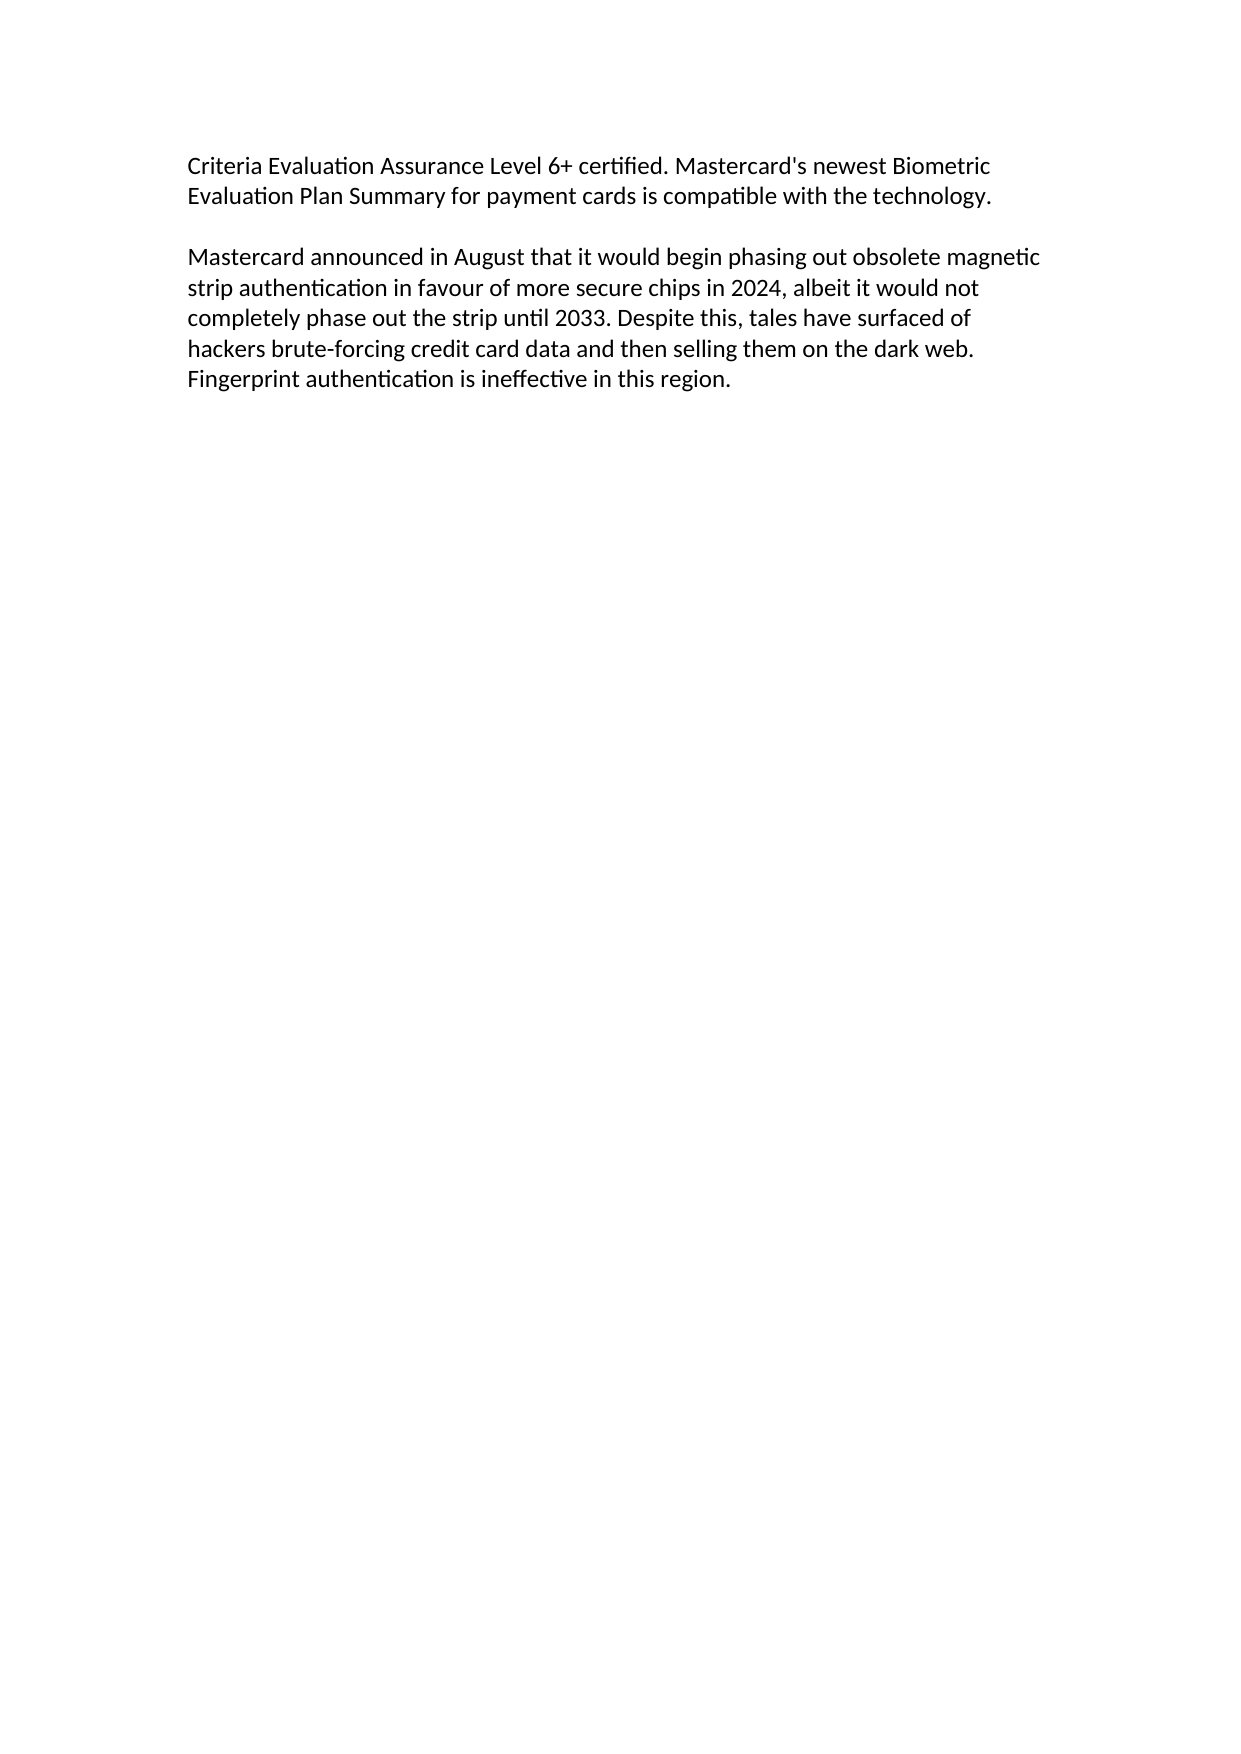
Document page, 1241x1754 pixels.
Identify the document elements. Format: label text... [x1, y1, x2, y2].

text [187, 150, 1053, 211]
text Mastercard announced in August that it would begin phasing out obsolete magnetic strip authentication in favour of more secure chips in 2024, albeit it would not completely phase out the strip until 2033. Despite this, tales have surfaced of hackers brute-forcing credit card data and then selling them on the dark web. Fingerprint authentication is ineffective in this region. [187, 242, 1053, 394]
